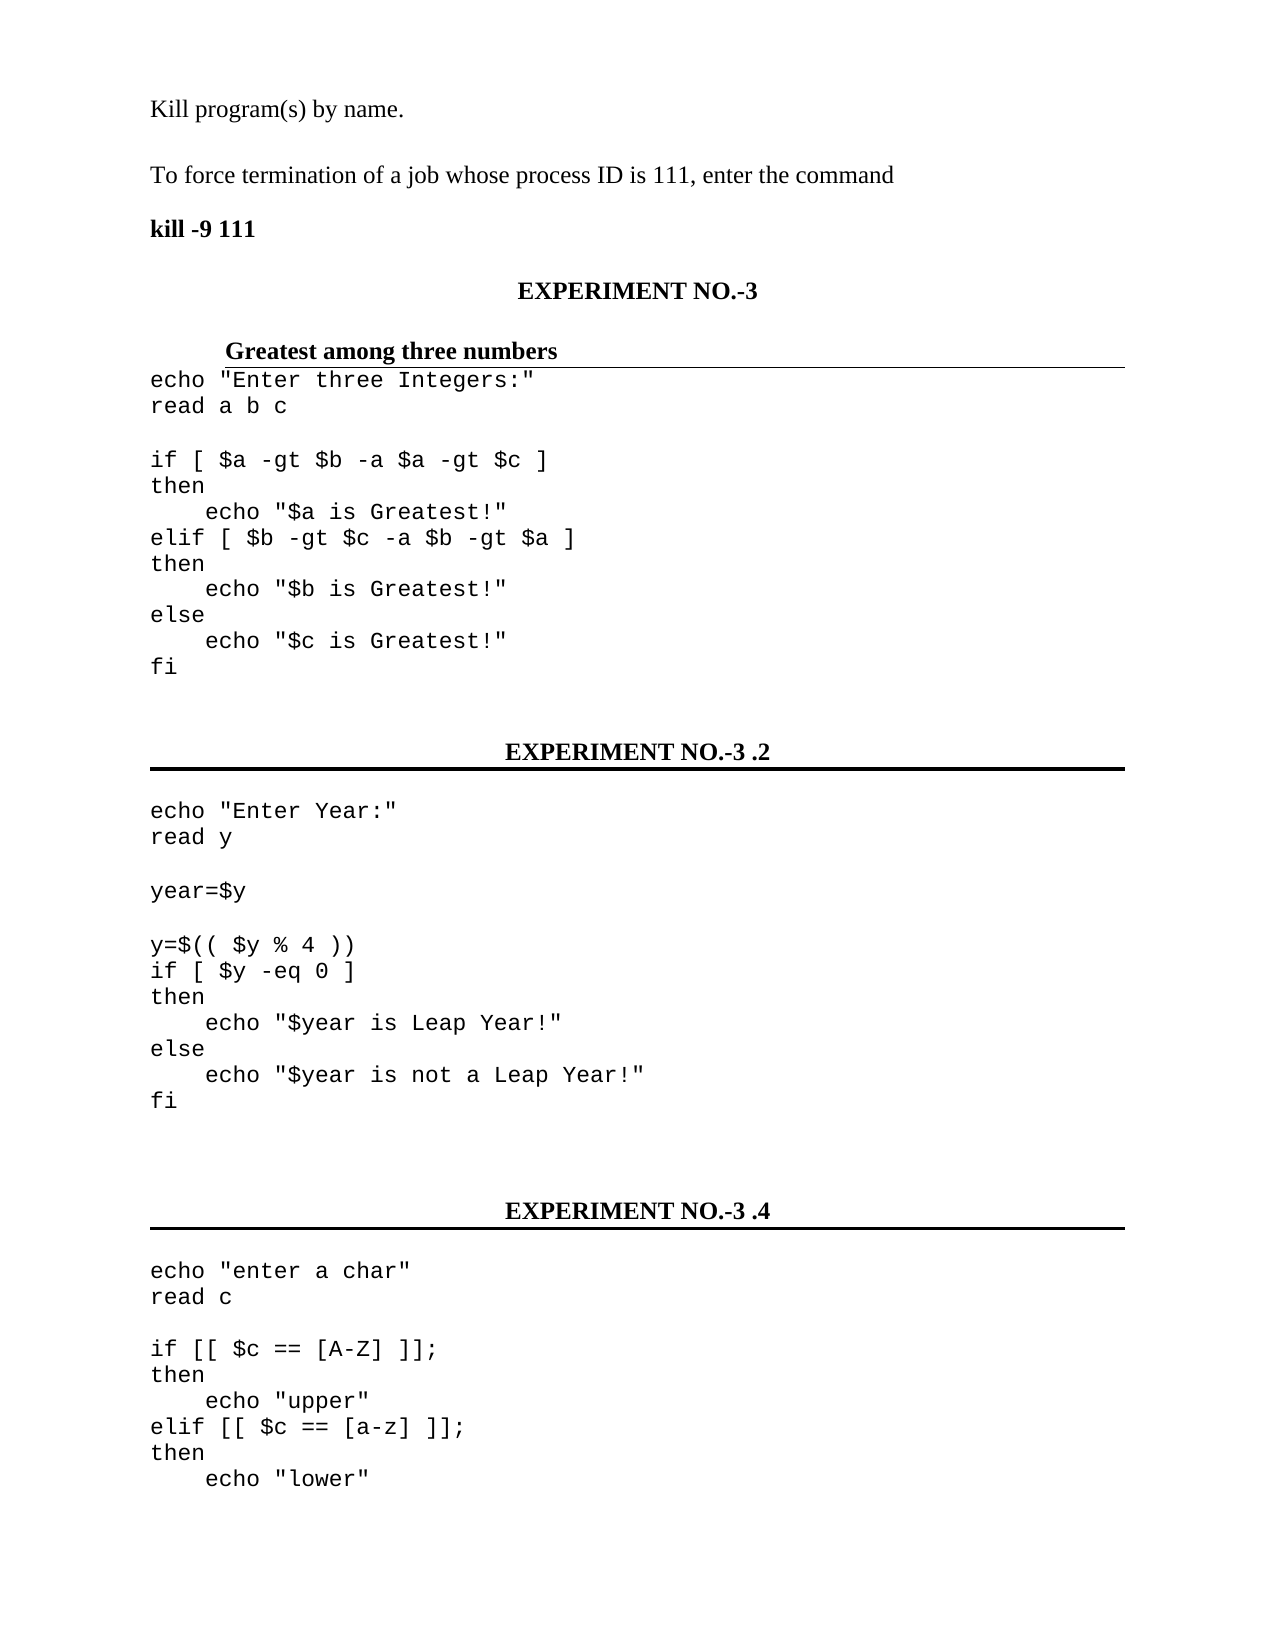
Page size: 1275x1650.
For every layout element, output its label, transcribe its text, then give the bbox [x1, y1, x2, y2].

text year=$y [150, 880, 1125, 906]
text then [150, 1363, 1125, 1389]
text echo "$year is not a Leap Year!" [150, 1063, 1125, 1089]
text echo "Enter Year:" [150, 800, 1125, 826]
text else [150, 1037, 1125, 1063]
text fi [150, 1089, 1125, 1115]
text then [150, 1441, 1125, 1467]
text read a b c [150, 394, 1125, 420]
text then [150, 552, 1125, 578]
text Greatest among three numbers [225, 336, 1125, 367]
text read c [150, 1285, 1125, 1311]
text if [[ $c == [A-Z] ]]; [150, 1337, 1125, 1363]
text read y [150, 826, 1125, 852]
text kill -9 111 [150, 214, 1125, 242]
text echo "upper" [150, 1389, 1125, 1415]
text y=$(( $y % 4 )) [150, 934, 1125, 959]
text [150, 94, 1125, 188]
text echo "enter a char" [150, 1259, 1125, 1285]
text elif [ $b -gt $c -a $b -gt $a ] [150, 526, 1125, 552]
text then [150, 474, 1125, 500]
text if [ $a -gt $b -a $a -gt $c ] [150, 448, 1125, 474]
text echo "$b is Greatest!" [150, 578, 1125, 604]
text if [ $y -eq 0 ] [150, 959, 1125, 986]
text echo "lower" [150, 1467, 1125, 1493]
text EXPERIMENT NO.-3 [150, 276, 1125, 307]
text EXPERIMENT NO.-3 .2 [150, 737, 1125, 767]
text echo "$c is Greatest!" [150, 630, 1125, 656]
text else [150, 604, 1125, 630]
text fi [150, 656, 1125, 682]
text elif [[ $c == [a-z] ]]; [150, 1415, 1125, 1441]
text then [150, 986, 1125, 1011]
text echo "$year is Leap Year!" [150, 1011, 1125, 1037]
text EXPERIMENT NO.-3 .4 [150, 1196, 1125, 1227]
text echo "Enter three Integers:" [150, 368, 1125, 394]
text echo "$a is Greatest!" [150, 500, 1125, 526]
